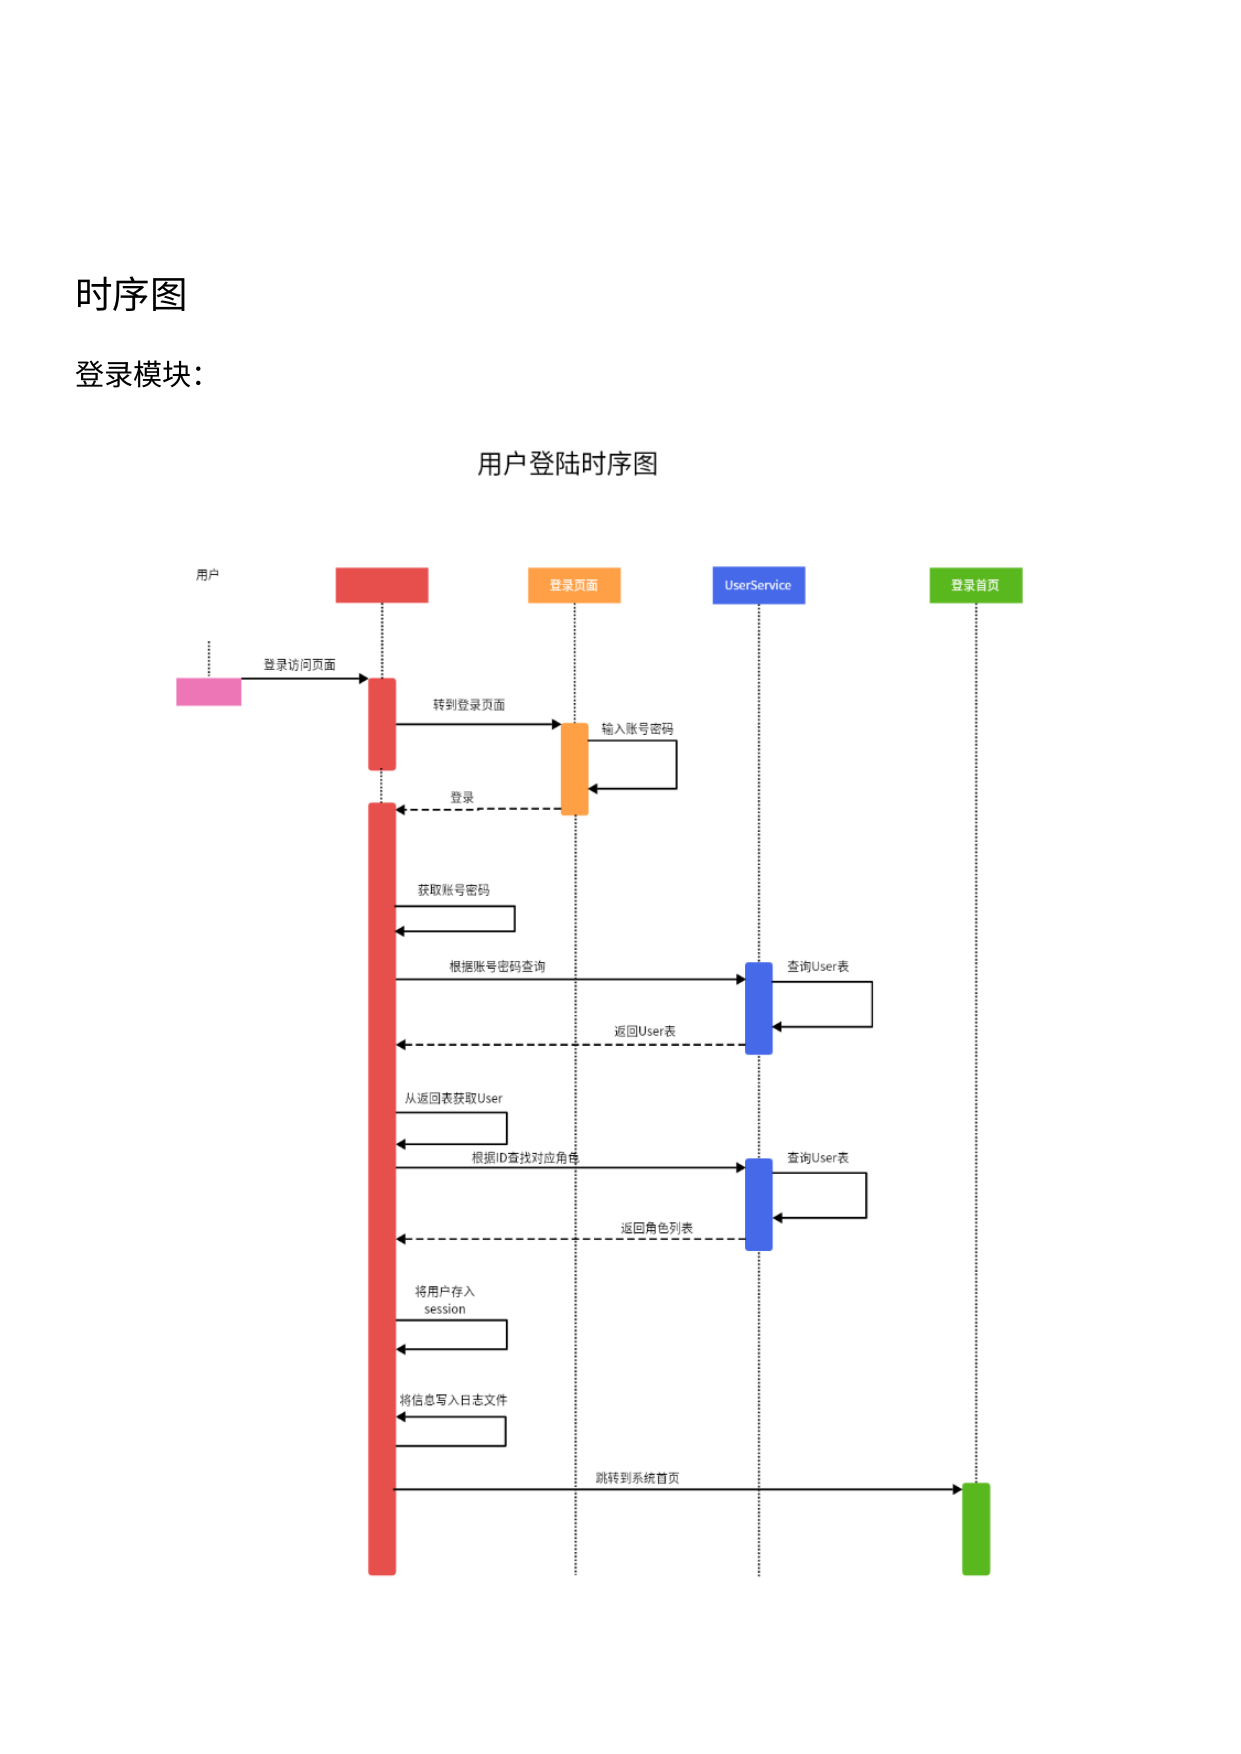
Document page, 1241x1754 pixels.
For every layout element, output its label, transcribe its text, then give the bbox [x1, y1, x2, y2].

text 时序图 [75, 252, 1165, 333]
picture [75, 413, 1165, 1594]
text 登录模块： [75, 333, 1165, 413]
